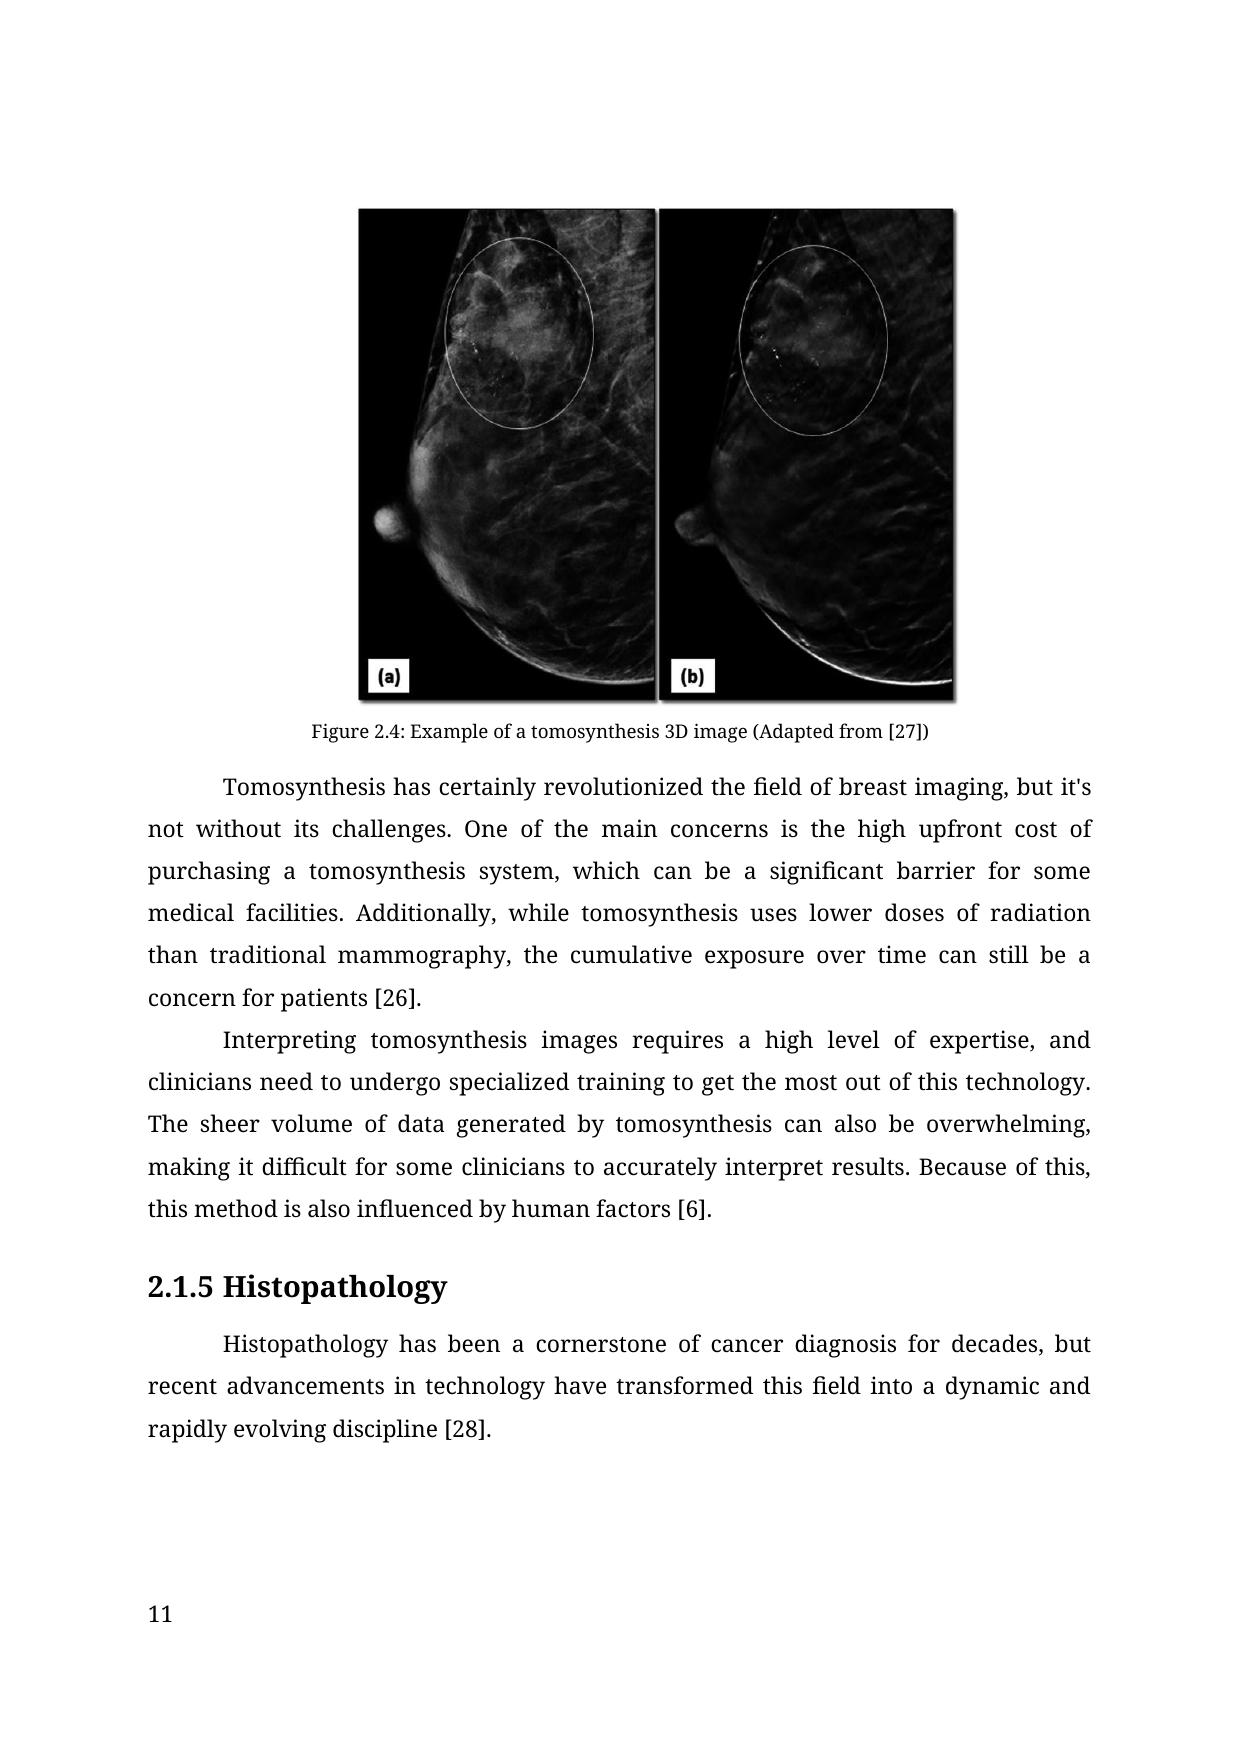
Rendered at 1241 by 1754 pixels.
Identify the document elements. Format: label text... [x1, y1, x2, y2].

text Histopathology has been a cornerstone of cancer diagnosis for decades, but recent advancements in technology have transformed this field into a dynamic and rapidly evolving discipline [28]. [148, 1328, 1092, 1444]
subtitle Histopathology [148, 1266, 1092, 1306]
picture [356, 206, 960, 707]
text Tomosynthesis has certainly revolutionized the field of breast imaging, but it's not without its challenges. One of the main concerns is the high upfront cost of purchasing a tomosynthesis system, which can be a significant barrier for some medical facilities. Additionally, while tomosynthesis uses lower doses of radiation than traditional mammography, the cumulative exposure over time can still be a concern for patients [26]. [148, 771, 1092, 1013]
text Interpreting tomosynthesis images requires a high level of expertise, and clinicians need to undergo specialized training to get the most out of this technology. The sheer volume of data generated by tomosynthesis can also be overwhelming, making it difficult for some clinicians to accurately interpret results. Because of this, this method is also influenced by human factors [6]. [148, 1024, 1092, 1224]
